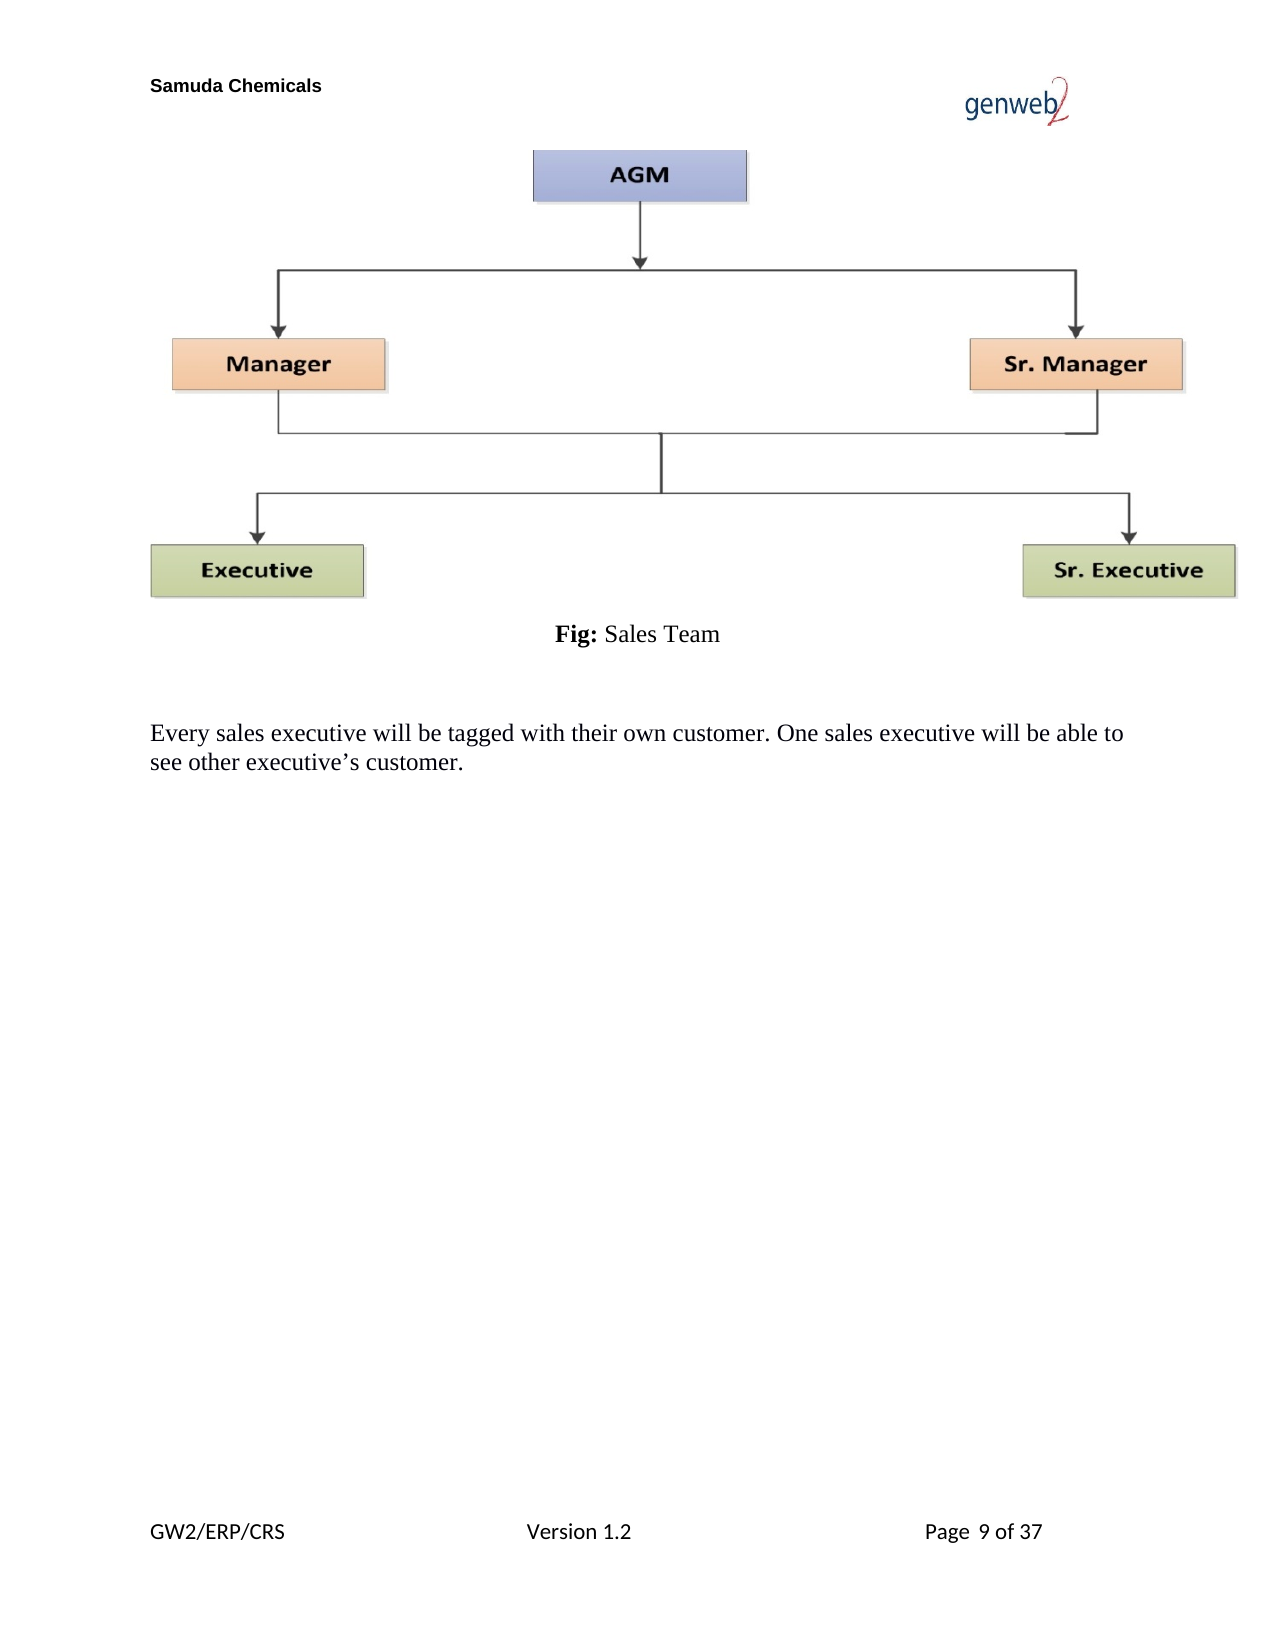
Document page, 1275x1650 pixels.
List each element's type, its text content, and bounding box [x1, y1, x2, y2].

picture [965, 76, 1068, 125]
text Every sales executive will be tagged with their own customer. One sales executive will be able to see other executive’s customer. [150, 718, 1125, 776]
text Fig: Sales Team [150, 619, 1125, 648]
picture [150, 150, 1239, 599]
